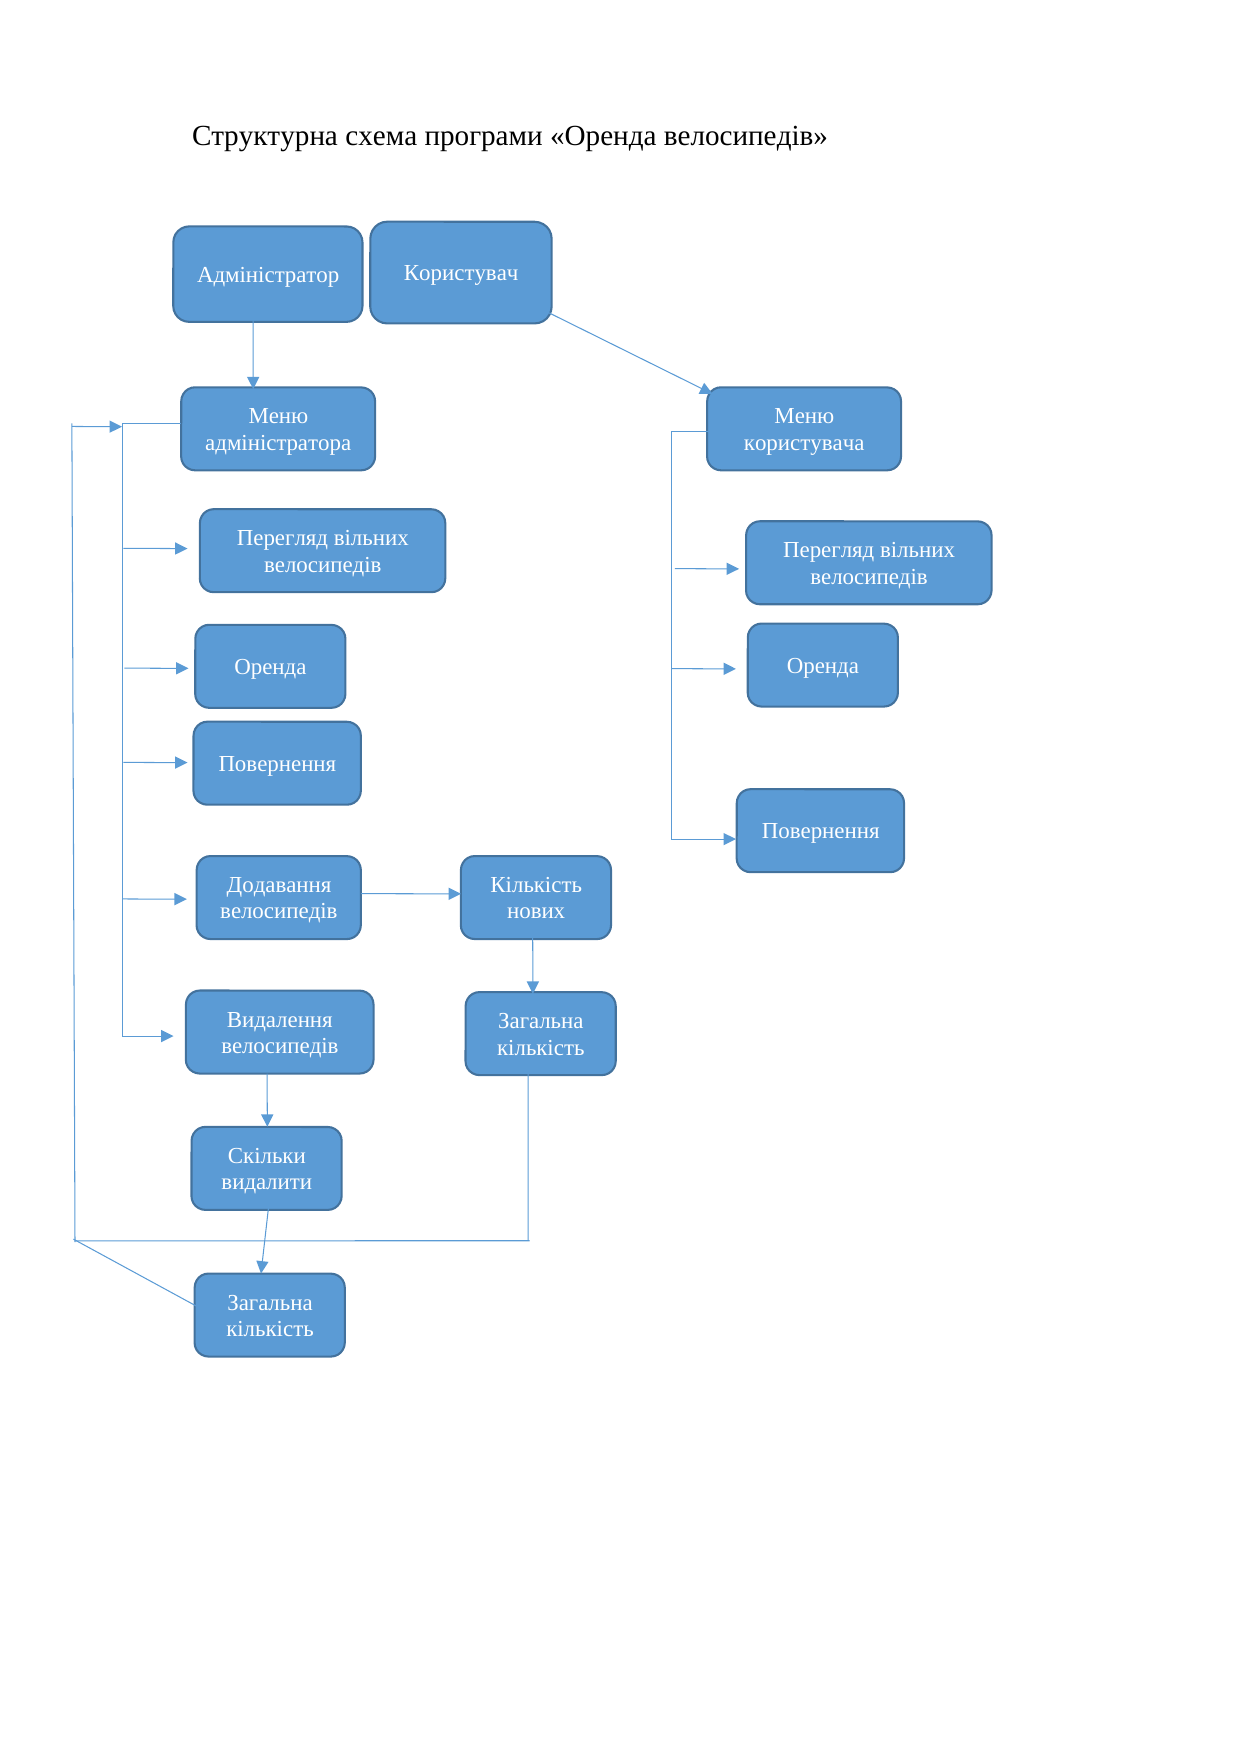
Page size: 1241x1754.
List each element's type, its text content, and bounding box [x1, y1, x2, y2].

text Структурна схема програми «Оренда велосипедів» [118, 118, 1181, 152]
